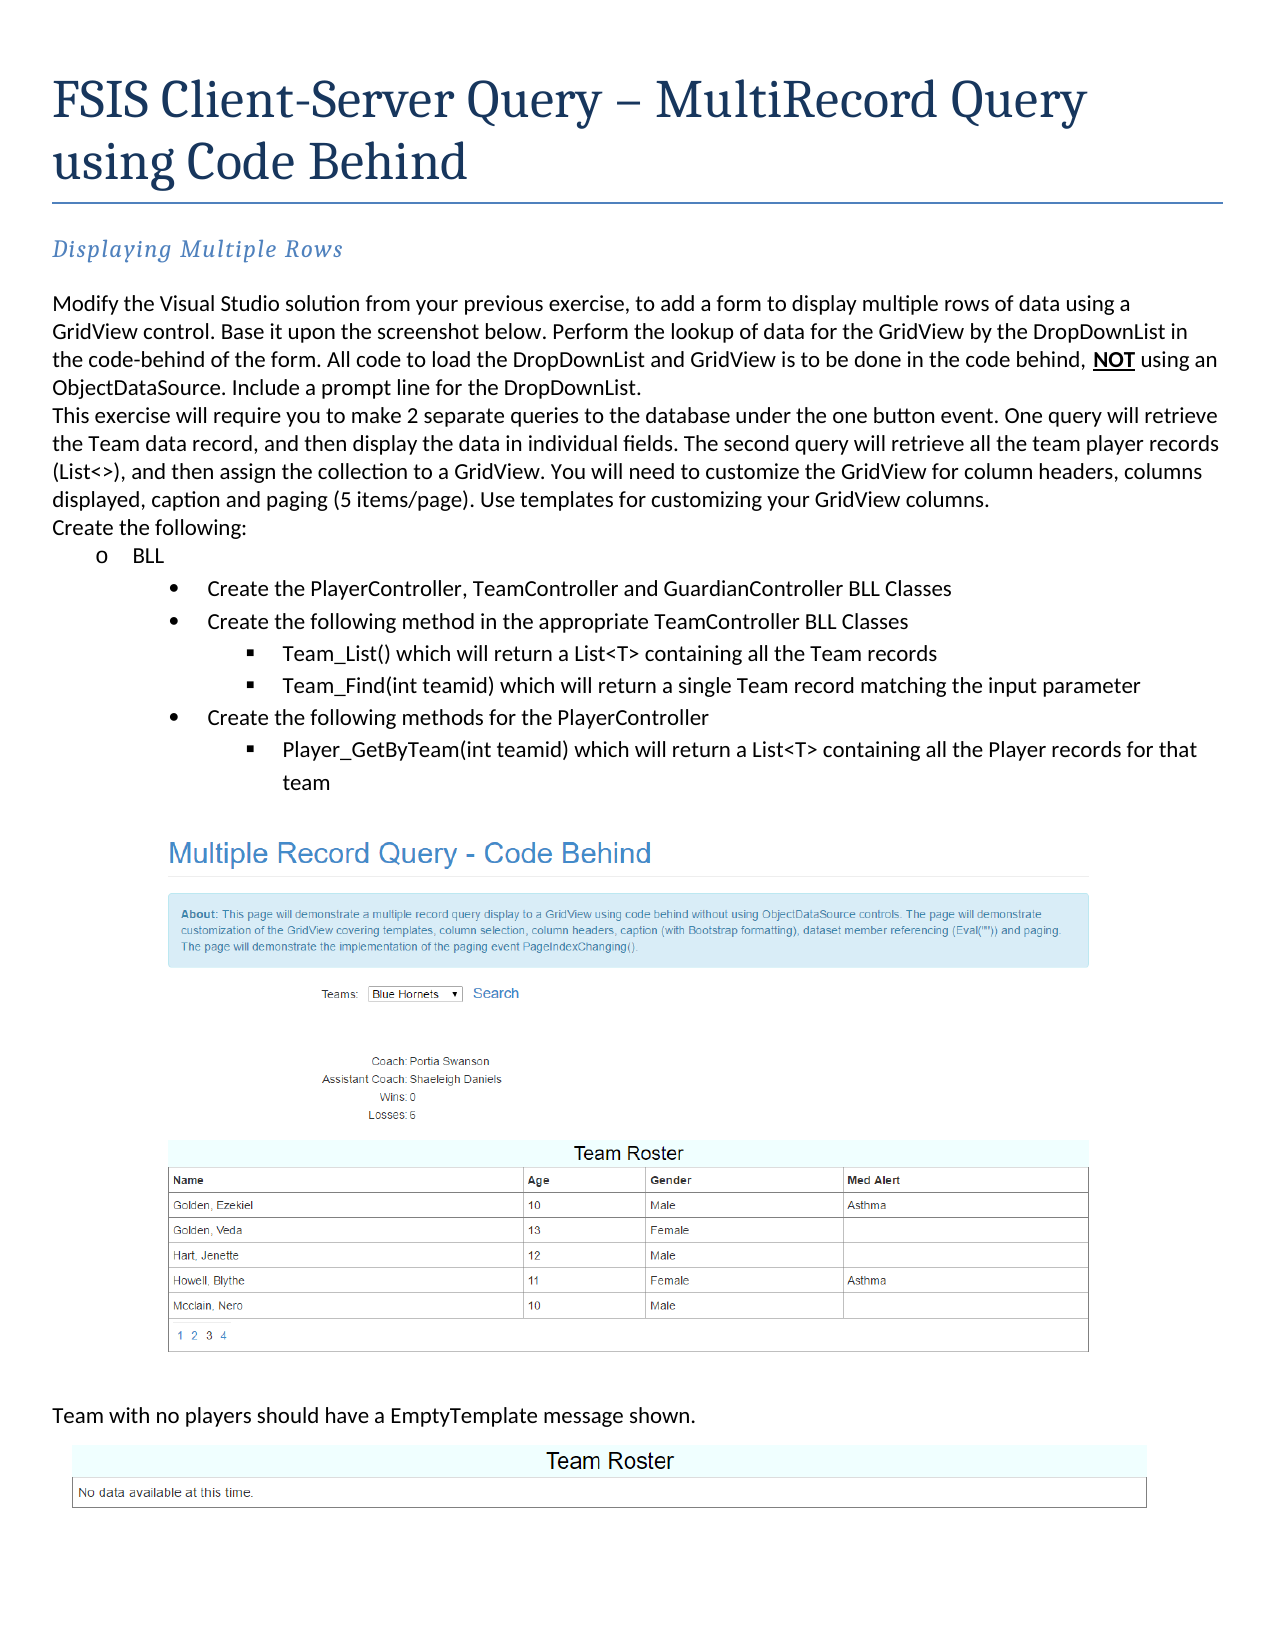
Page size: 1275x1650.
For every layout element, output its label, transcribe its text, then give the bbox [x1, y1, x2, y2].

list Team_List() which will return a List<T> containing all the Team records [245, 639, 1223, 667]
text Create the following: [52, 513, 1223, 541]
title FSIS Client-Server Query – MultiRecord Query using Code Behind [52, 69, 1223, 202]
list BLL [95, 541, 1223, 570]
list Create the PlayerController, TeamController and GuardianController BLL Classes [170, 574, 1223, 603]
list Create the following method in the appropriate TeamController BLL Classes [170, 607, 1223, 635]
subtitle Displaying Multiple Rows [52, 235, 1223, 264]
list Player_GetByTeam(int teamid) which will return a List<T> containing all the Player records for that team [245, 736, 1223, 796]
text Team with no players should have a EmptyTemplate message shown. [52, 1401, 1223, 1429]
text This exercise will require you to make 2 separate queries to the database under the one button event. One query will retrieve the Team data record, and then display the data in individual fields. The second query will retrieve all the team player records (List<>), and then assign the collection to a GridView. You will need to customize the GridView for column headers, columns displayed, caption and paging (5 items/page). Use templates for customizing your GridView columns. [52, 401, 1223, 513]
text Modify the Visual Studio solution from your previous exercise, to add a form to display multiple rows of data using a GridView control. Base it upon the screenshot below. Perform the lookup of data for the GridView by the DropDownList in the code-behind of the form. All code to load the DropDownList and GridView is to be done in the code behind, NOT using an ObjectDataSource. Include a prompt line for the DropDownList. [52, 289, 1223, 401]
picture [52, 1428, 1178, 1532]
list Team_Find(int teamid) which will return a single Team record matching the input parameter [245, 671, 1223, 699]
list Create the following methods for the PlayerController [170, 703, 1223, 731]
picture [145, 820, 1130, 1373]
